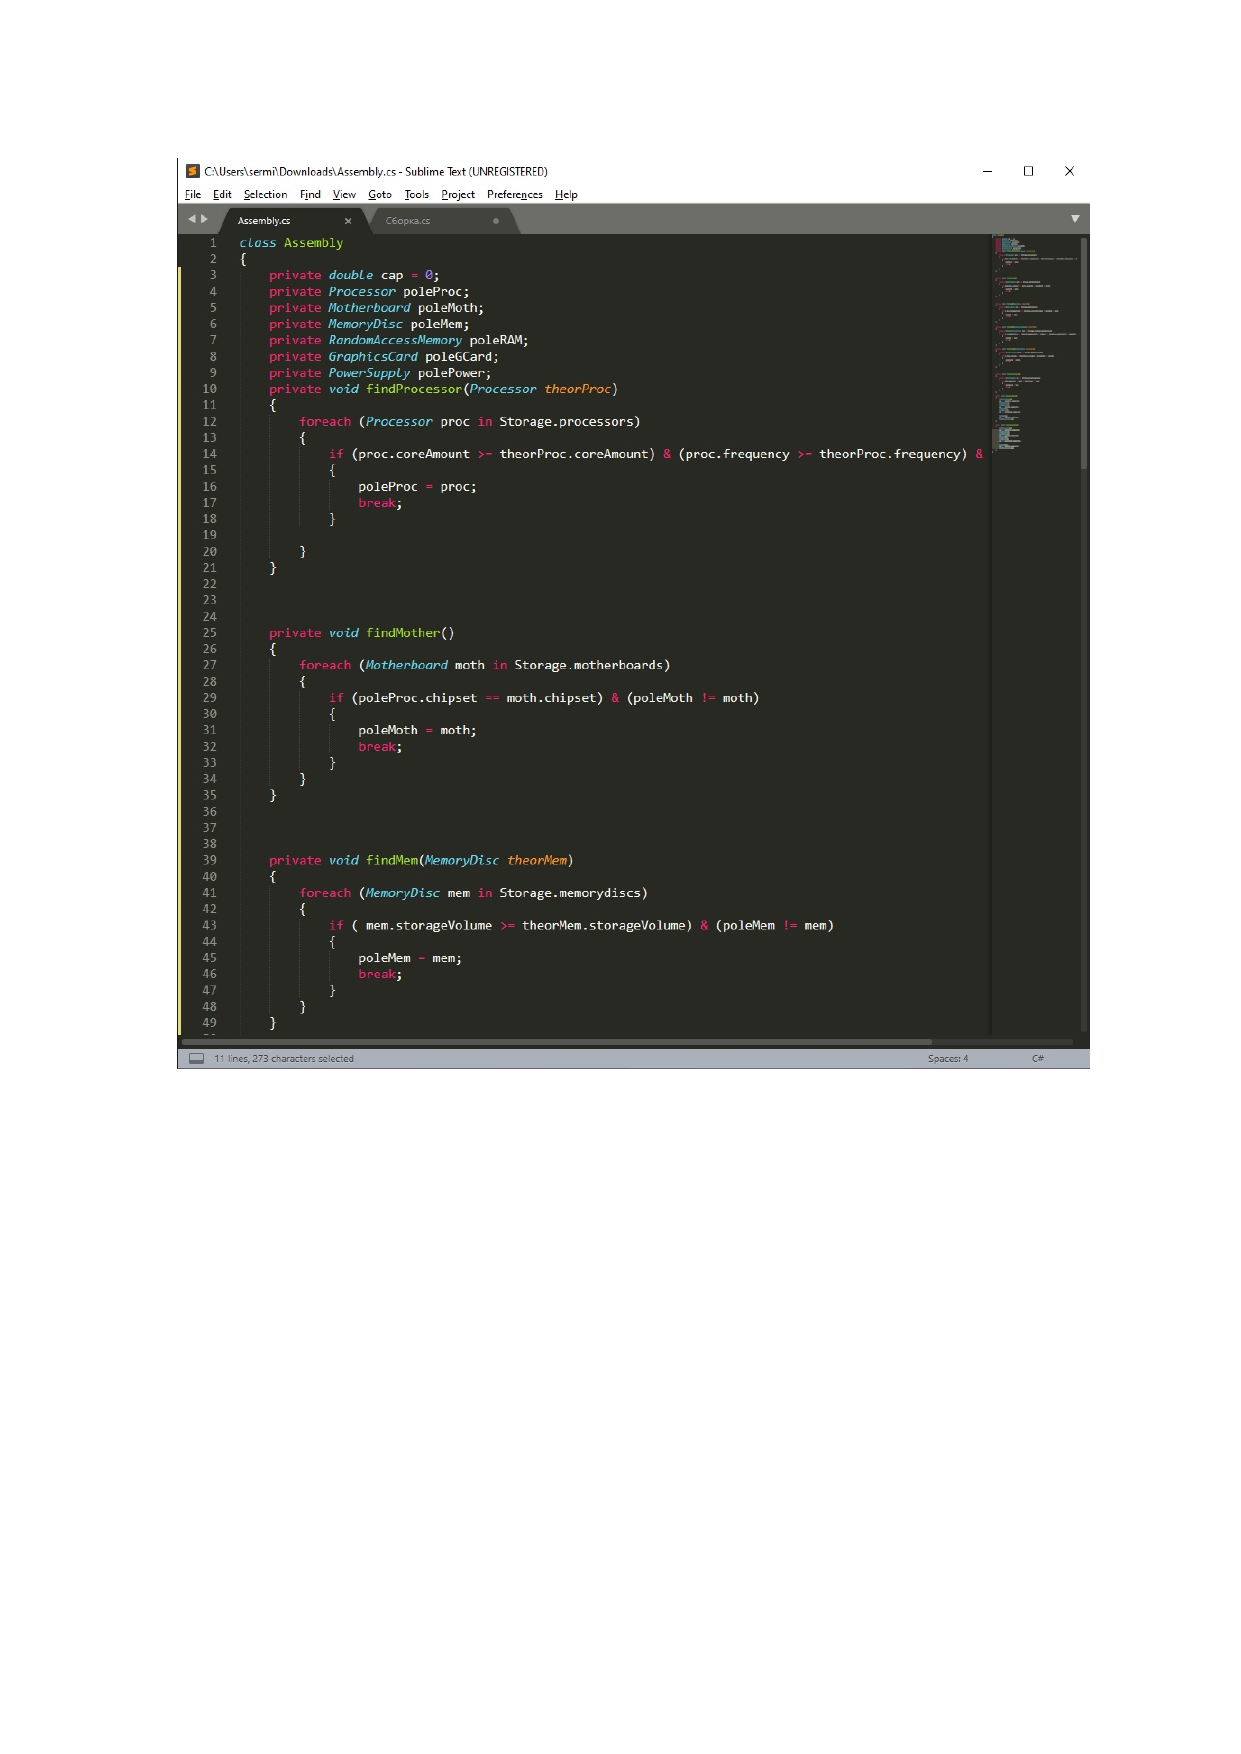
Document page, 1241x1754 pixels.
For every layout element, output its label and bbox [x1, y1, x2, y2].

picture [177, 158, 1090, 1069]
